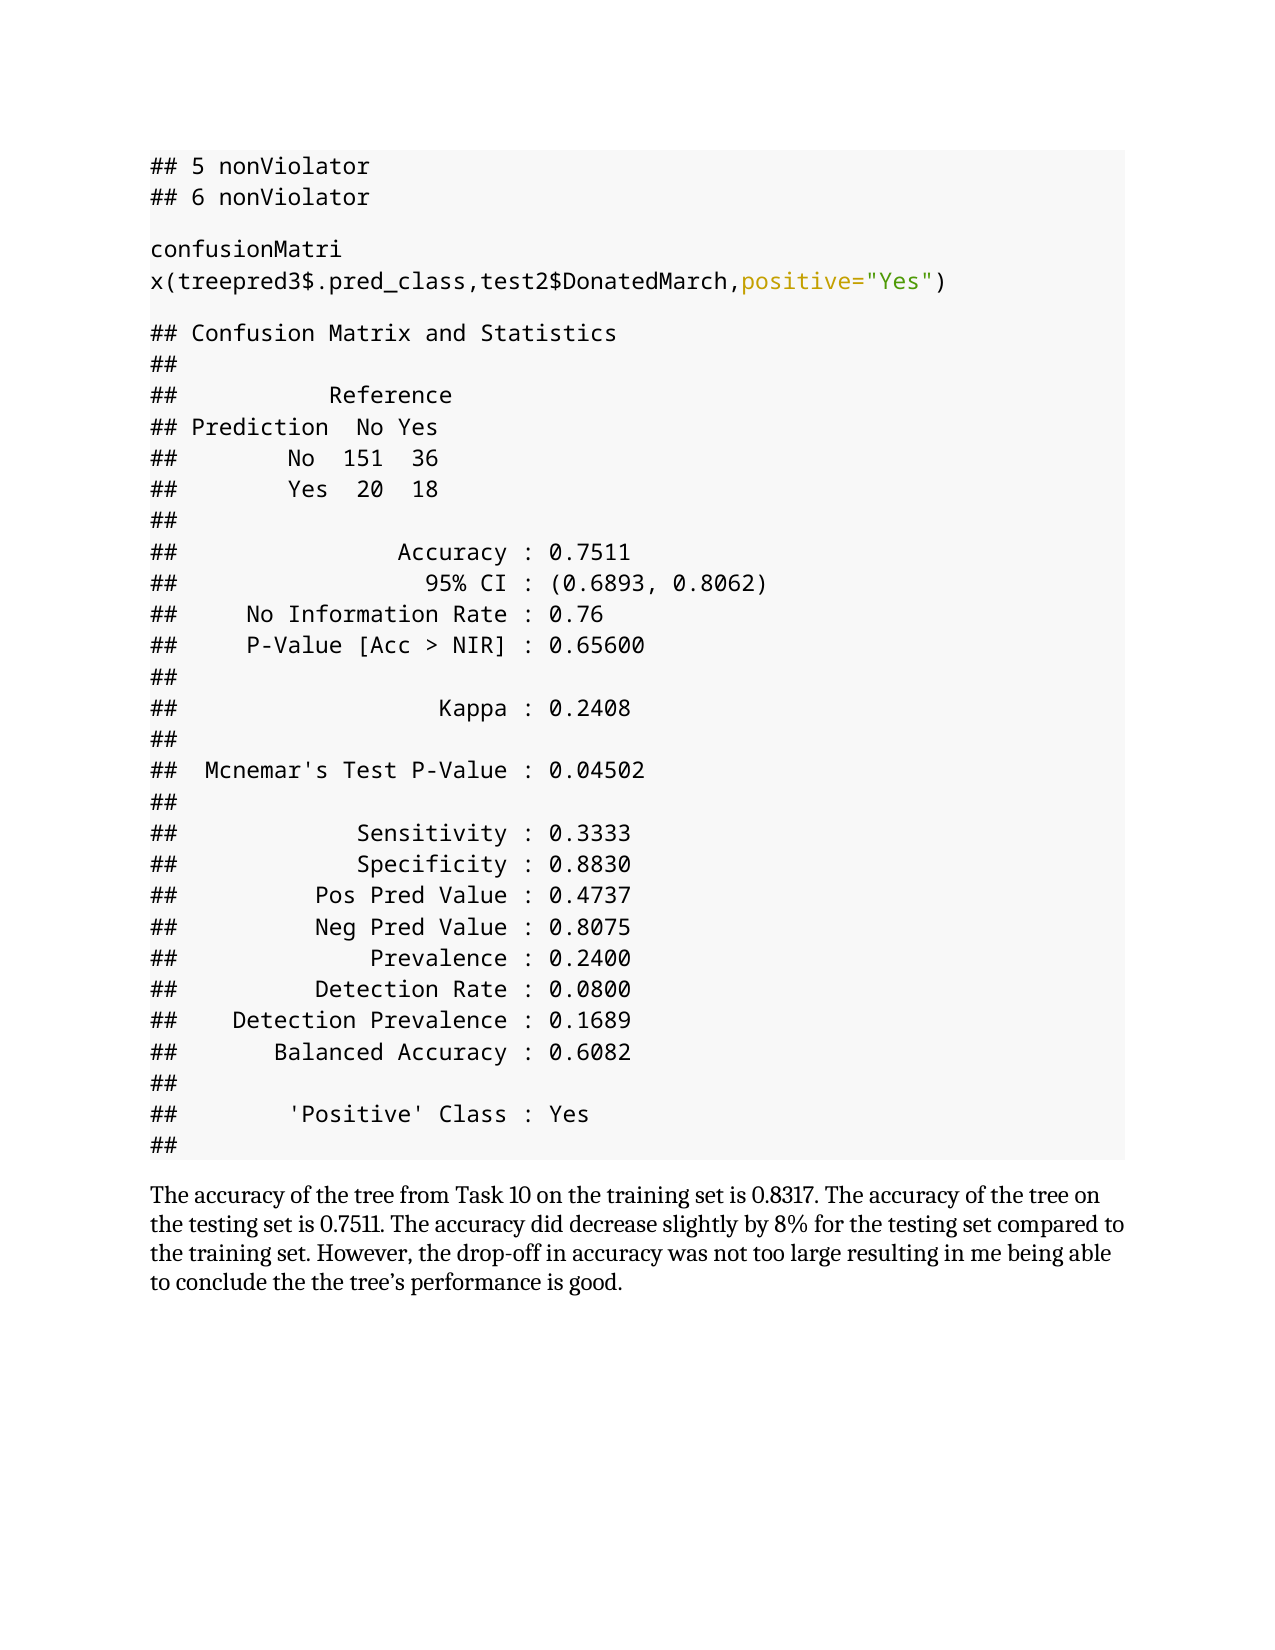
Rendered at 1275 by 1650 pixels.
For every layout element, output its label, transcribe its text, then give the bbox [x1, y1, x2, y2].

text confusionMatrix(treepred3$.pred_class,test2$DonatedMarch,positive="Yes") [150, 233, 1125, 296]
text The accuracy of the tree from Task 10 on the training set is 0.8317. The accuracy of the tree on the testing set is 0.7511. The accuracy did decrease slightly by 8% for the testing set compared to the training set. However, the drop-off in accuracy was not too large resulting in me being able to conclude the the tree’s performance is good. [150, 1181, 1125, 1296]
text ## Confusion Matrix and Statistics ## ## Reference ## Prediction No Yes ## No 151 36 ## Yes 20 18 ## ## Accuracy : 0.7511 ## 95% CI : (0.6893, 0.8062) ## No Information Rate : 0.76 ## P-Value [Acc > NIR] : 0.65600 ## ## Kappa : 0.2408 ## ## Mcnemar's Test P-Value : 0.04502 ## ## Sensitivity : 0.3333 ## Specificity : 0.8830 ## Pos Pred Value : 0.4737 ## Neg Pred Value : 0.8075 ## Prevalence : 0.2400 ## Detection Rate : 0.0800 ## Detection Prevalence : 0.1689 ## Balanced Accuracy : 0.6082 ## ## 'Positive' Class : Yes ## [150, 317, 1125, 1160]
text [150, 150, 1125, 212]
